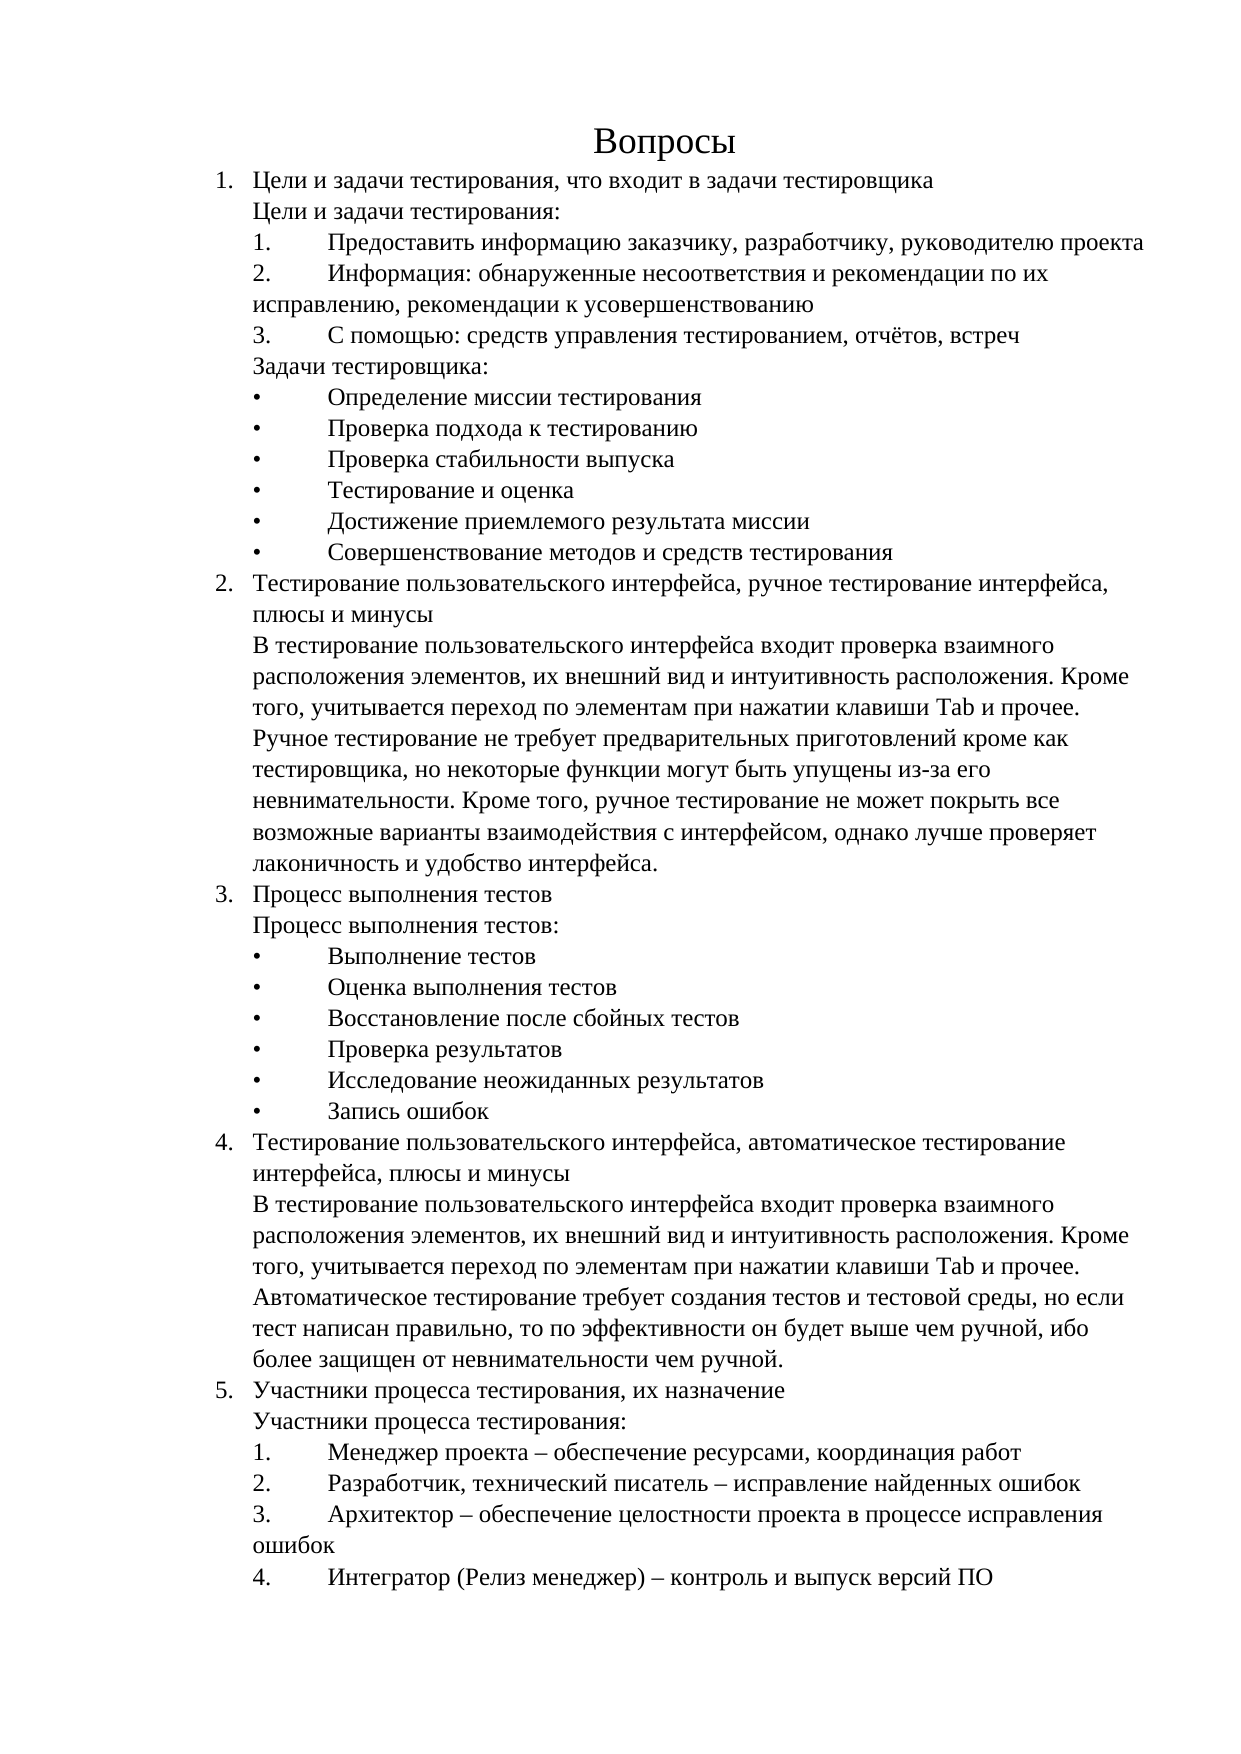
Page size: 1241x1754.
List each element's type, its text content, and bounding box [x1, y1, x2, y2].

text Задачи тестировщика: [252, 351, 1152, 380]
text • Совершенствование методов и средств тестирования [252, 537, 1152, 566]
text • Восстановление после сбойных тестов [252, 1003, 1152, 1032]
text • Достижение приемлемого результата миссии [252, 506, 1152, 535]
text В тестирование пользовательского интерфейса входит проверка взаимного расположения элементов, их внешний вид и интуитивность расположения. Кроме того, учитывается переход по элементам при нажатии клавиши Tab и прочее. Автоматическое тестирование требует создания тестов и тестовой среды, но если тест написан правильно, то по эффективности он будет выше чем ручной, ибо более защищен от невнимательности чем ручной. [252, 1189, 1152, 1373]
text В тестирование пользовательского интерфейса входит проверка взаимного расположения элементов, их внешний вид и интуитивность расположения. Кроме того, учитывается переход по элементам при нажатии клавиши Tab и прочее. Ручное тестирование не требует предварительных приготовлений кроме как тестировщика, но некоторые функции могут быть упущены из-за его невнимательности. Кроме того, ручное тестирование не может покрыть все возможные варианты взаимодействия с интерфейсом, однако лучше проверяет лаконичность и удобство интерфейса. [252, 630, 1152, 876]
text • Запись ошибок [252, 1096, 1152, 1125]
text 1. Предоставить информацию заказчику, разработчику, руководителю проекта [252, 227, 1152, 256]
text 1. Менеджер проекта – обеспечение ресурсами, координация работ [252, 1437, 1152, 1466]
text 4. Интегратор (Релиз менеджер) – контроль и выпуск версий ПО [252, 1562, 1152, 1590]
text Участники процесса тестирования: [252, 1406, 1152, 1435]
text • Оценка выполнения тестов [252, 972, 1152, 1001]
text • Исследование неожиданных результатов [252, 1065, 1152, 1094]
text • Определение миссии тестирования [252, 382, 1152, 411]
text Вопросы [177, 118, 1152, 161]
text • Проверка стабильности выпуска [252, 444, 1152, 473]
list Тестирование пользовательского интерфейса, автоматическое тестирование интерфейса, плюсы и минусы [215, 1127, 1152, 1187]
list Участники процесса тестирования, их назначение [215, 1375, 1152, 1404]
text • Выполнение тестов [252, 941, 1152, 969]
list Тестирование пользовательского интерфейса, ручное тестирование интерфейса, плюсы и минусы [215, 568, 1152, 628]
text 3. Архитектор – обеспечение целостности проекта в процессе исправления ошибок [252, 1499, 1152, 1559]
text Процесс выполнения тестов: [252, 910, 1152, 938]
text Цели и задачи тестирования: [252, 196, 1152, 224]
text • Тестирование и оценка [252, 475, 1152, 504]
text • Проверка подхода к тестированию [252, 413, 1152, 442]
text • Проверка результатов [252, 1034, 1152, 1063]
text 3. С помощью: средств управления тестированием, отчётов, встреч [252, 320, 1152, 349]
list Цели и задачи тестирования, что входит в задачи тестировщика [215, 165, 1152, 193]
list Процесс выполнения тестов [215, 879, 1152, 907]
text 2. Разработчик, технический писатель – исправление найденных ошибок [252, 1468, 1152, 1497]
text 2. Информация: обнаруженные несоответствия и рекомендации по их исправлению, рекомендации к усовершенствованию [252, 258, 1152, 318]
